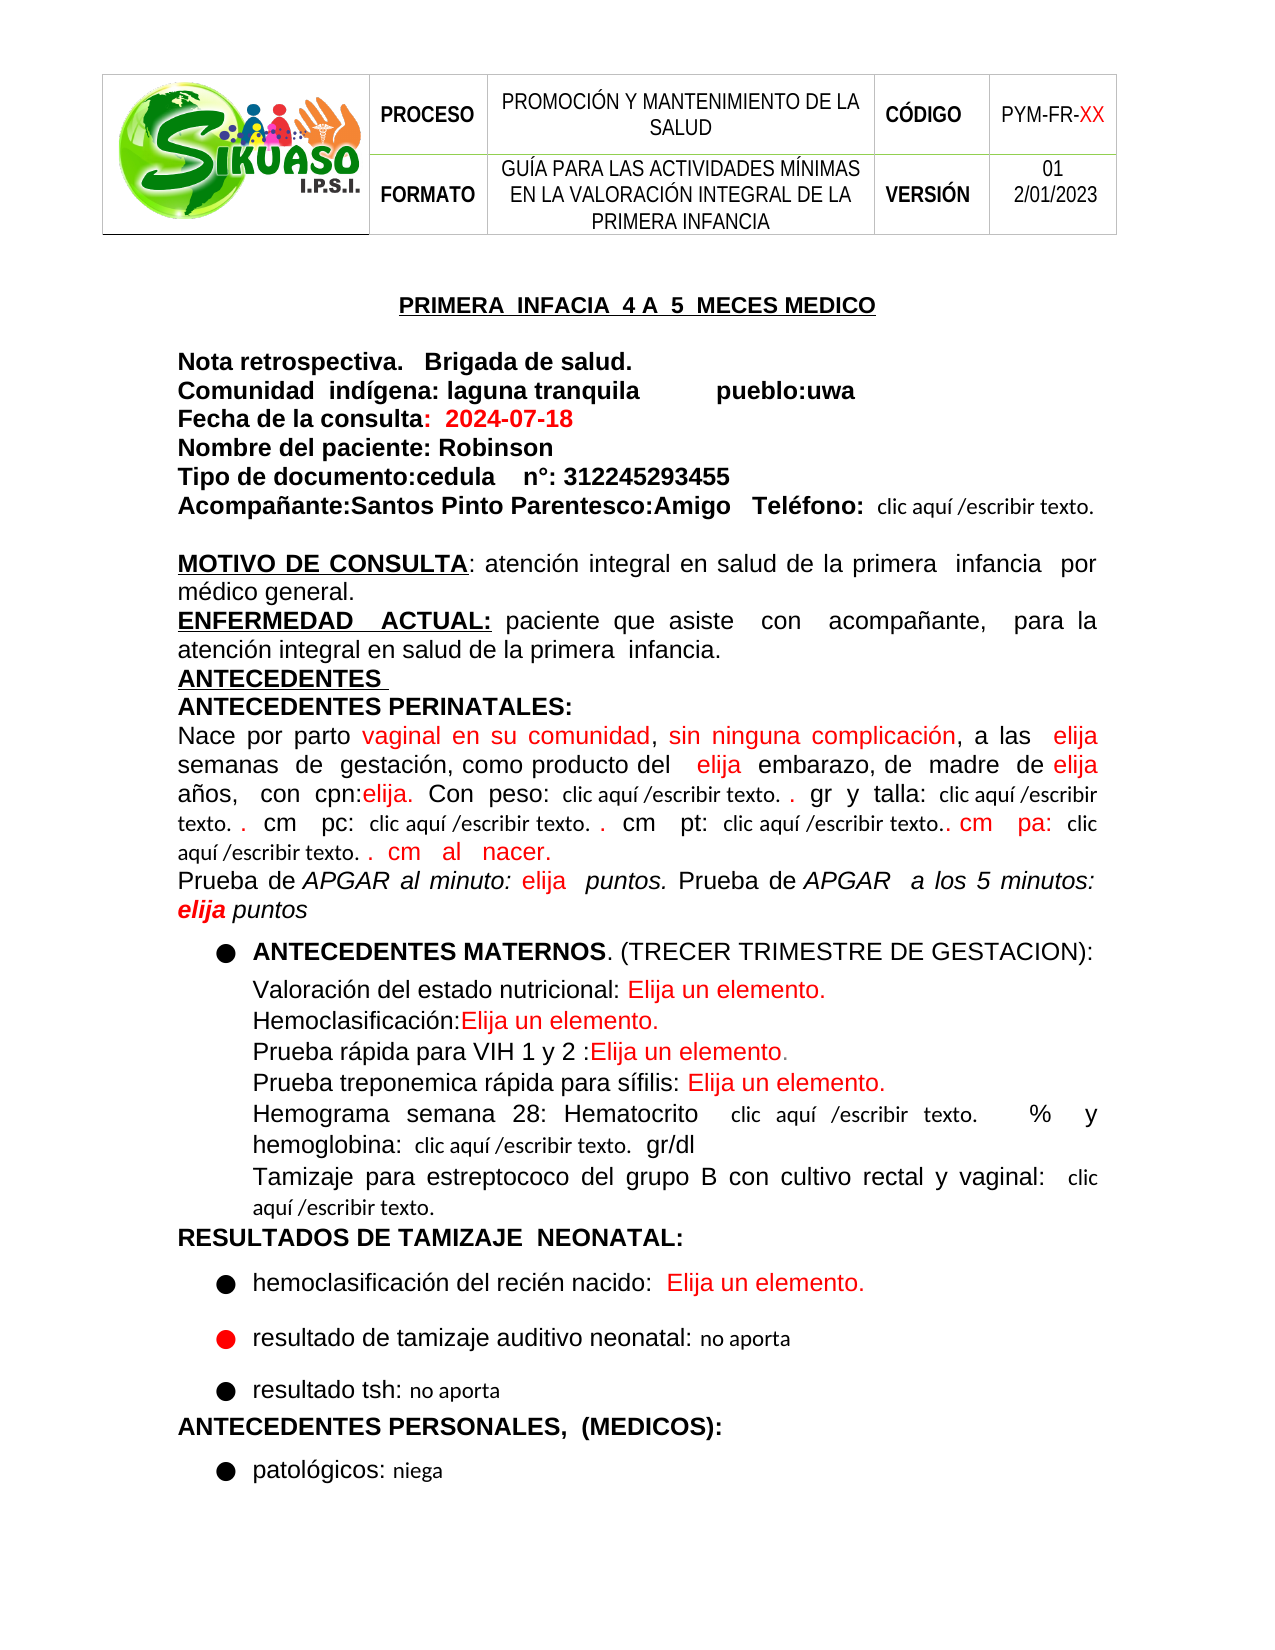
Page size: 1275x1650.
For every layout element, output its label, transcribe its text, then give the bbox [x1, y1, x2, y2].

text Nombre del paciente: Robinson [177, 433, 1098, 462]
text Acompañante:Santos Pinto Parentesco:Amigo Teléfono: [177, 491, 1098, 520]
list Tamizaje para estreptococo del grupo B con cultivo rectal y vaginal: [252, 1162, 1098, 1221]
list Prueba rápida para VIH 1 y 2 : [252, 1037, 1098, 1066]
text Fecha de la consulta: 2024-07-18 [177, 404, 1098, 433]
list Hemoclasificación: [252, 1006, 1098, 1034]
text Prueba de APGAR al minuto: puntos. Prueba de APGAR a los 5 minutos: puntos [308, 866, 1098, 923]
list Prueba treponemica rápida para sífilis: [252, 1068, 1098, 1097]
text Nace por parto vaginal en su comunidad, sin ninguna complicación, a las semanas de gestación, como producto del embarazo, de madre de años, con cpn:. Con peso: . gr y talla: . cm pc: . cm pt: . cm pa: . cm al nacer. [177, 721, 1098, 866]
list resultado tsh: [215, 1361, 1098, 1412]
list ANTECEDENTES MATERNOS. (TRECER TRIMESTRE DE GESTACION): [215, 923, 1098, 975]
text ENFERMEDAD ACTUAL: paciente que asiste con acompañante, para la atención integral en salud de la primera infancia. [177, 606, 1098, 663]
list patológicos: [215, 1441, 1098, 1492]
text PRIMERA INFACIA 4 A 5 MECES MEDICO [177, 292, 1098, 318]
list hemoclasificación del recién nacido: [215, 1254, 1098, 1306]
text ANTECEDENTES PERSONALES, (MEDICOS): [177, 1412, 1098, 1441]
text Valoración del estado nutricional: [252, 975, 1098, 1003]
text ANTECEDENTES [177, 663, 1098, 692]
list Hemograma semana 28: Hematocrito % y hemoglobina: gr/dl [252, 1099, 1098, 1159]
text Comunidad indígena: pueblo: [177, 376, 1098, 404]
text Tipo de documento:cedula n°: 312245293455 [177, 462, 1098, 491]
picture [118, 82, 363, 219]
text Nota retrospectiva. Brigada de salud. [177, 347, 1098, 376]
list resultado de tamizaje auditivo neonatal: [215, 1310, 1098, 1361]
text MOTIVO DE CONSULTA: atención integral en salud de la primera infancia por médico general. [177, 548, 1098, 606]
text RESULTADOS DE TAMIZAJE NEONATAL: [177, 1223, 1098, 1252]
text ANTECEDENTES PERINATALES: [177, 692, 1098, 721]
